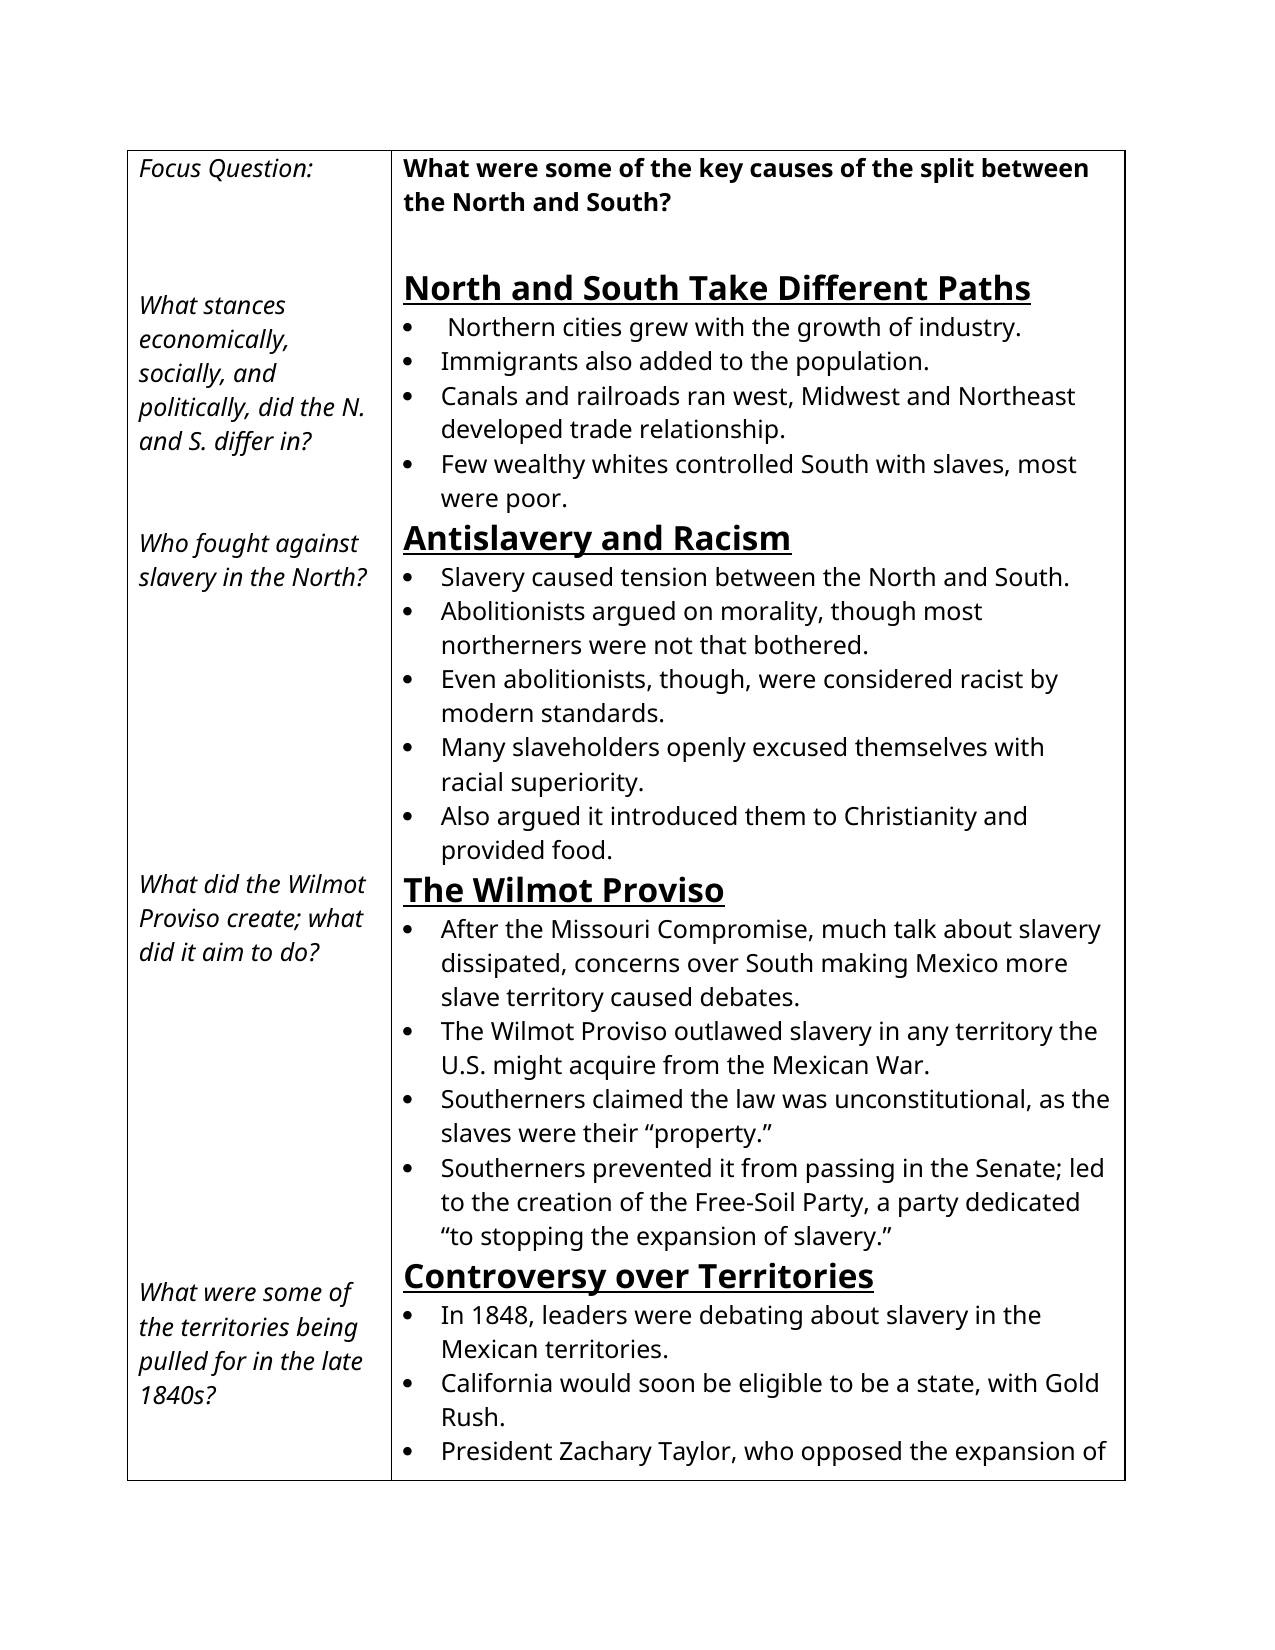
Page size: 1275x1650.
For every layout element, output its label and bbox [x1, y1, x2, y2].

table_header [128, 151, 391, 1479]
table_header [392, 151, 1124, 1479]
